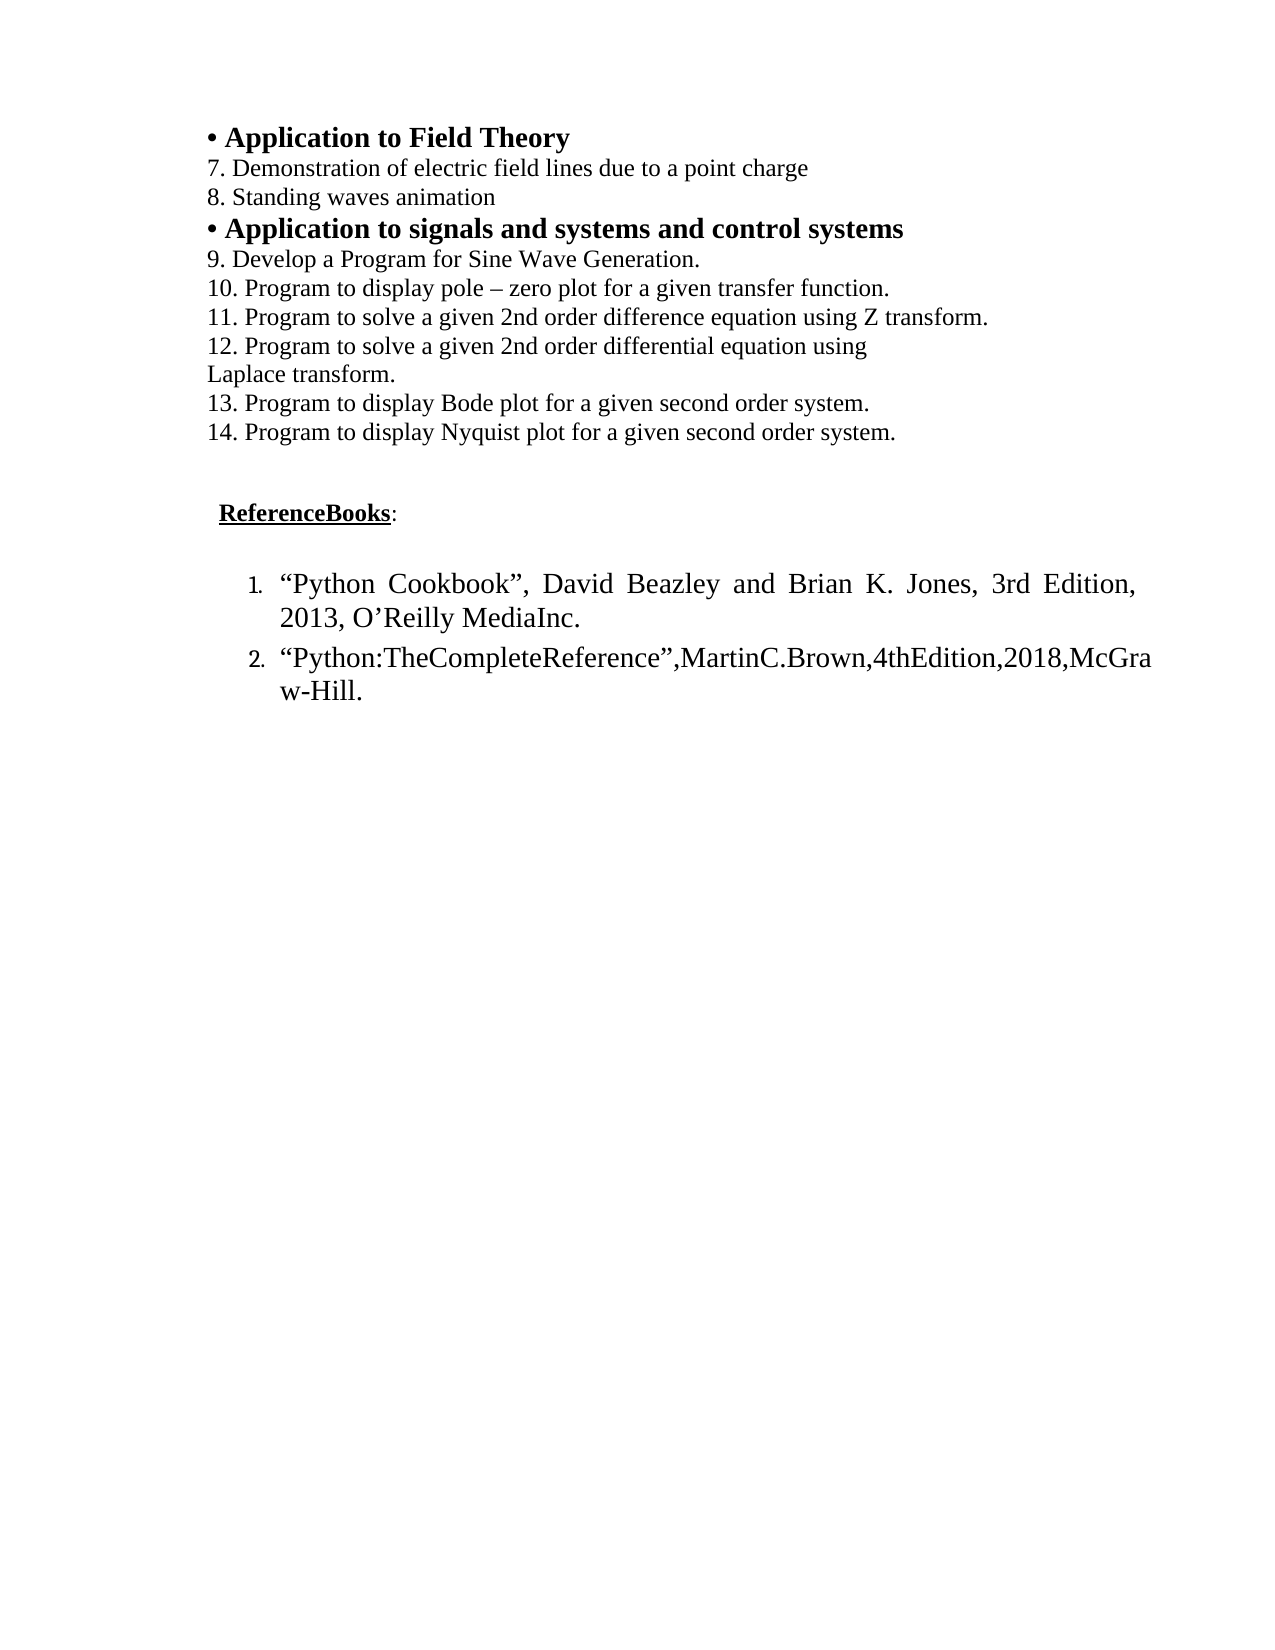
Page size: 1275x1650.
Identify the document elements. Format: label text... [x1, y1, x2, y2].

list “Python Cookbook”, David Beazley and Brian K. Jones, 3rd Edition, 2013, O’Reilly MediaInc. [249, 566, 1137, 634]
text Laplace transform. [207, 359, 1157, 388]
text 14. Program to display Nyquist plot for a given second order system. [207, 417, 1157, 446]
text 13. Program to display Bode plot for a given second order system. [207, 388, 1157, 417]
text 10. Program to display pole – zero plot for a given transfer function. [207, 273, 1157, 302]
text 7. Demonstration of electric field lines due to a point charge [207, 153, 1157, 182]
text 8. Standing waves animation [207, 182, 1157, 211]
text 12. Program to solve a given 2nd order differential equation using [207, 331, 1157, 359]
list “Python:TheCompleteReference”,MartinC.Brown,4thEdition,2018,McGraw-Hill. [248, 640, 1157, 707]
text • Application to signals and systems and control systems [207, 211, 1157, 244]
text 9. Develop a Program for Sine Wave Generation. [207, 244, 1157, 273]
text ReferenceBooks: [218, 498, 1157, 528]
text • Application to Field Theory [207, 120, 1157, 153]
text 11. Program to solve a given 2nd order difference equation using Z transform. [207, 302, 1157, 331]
